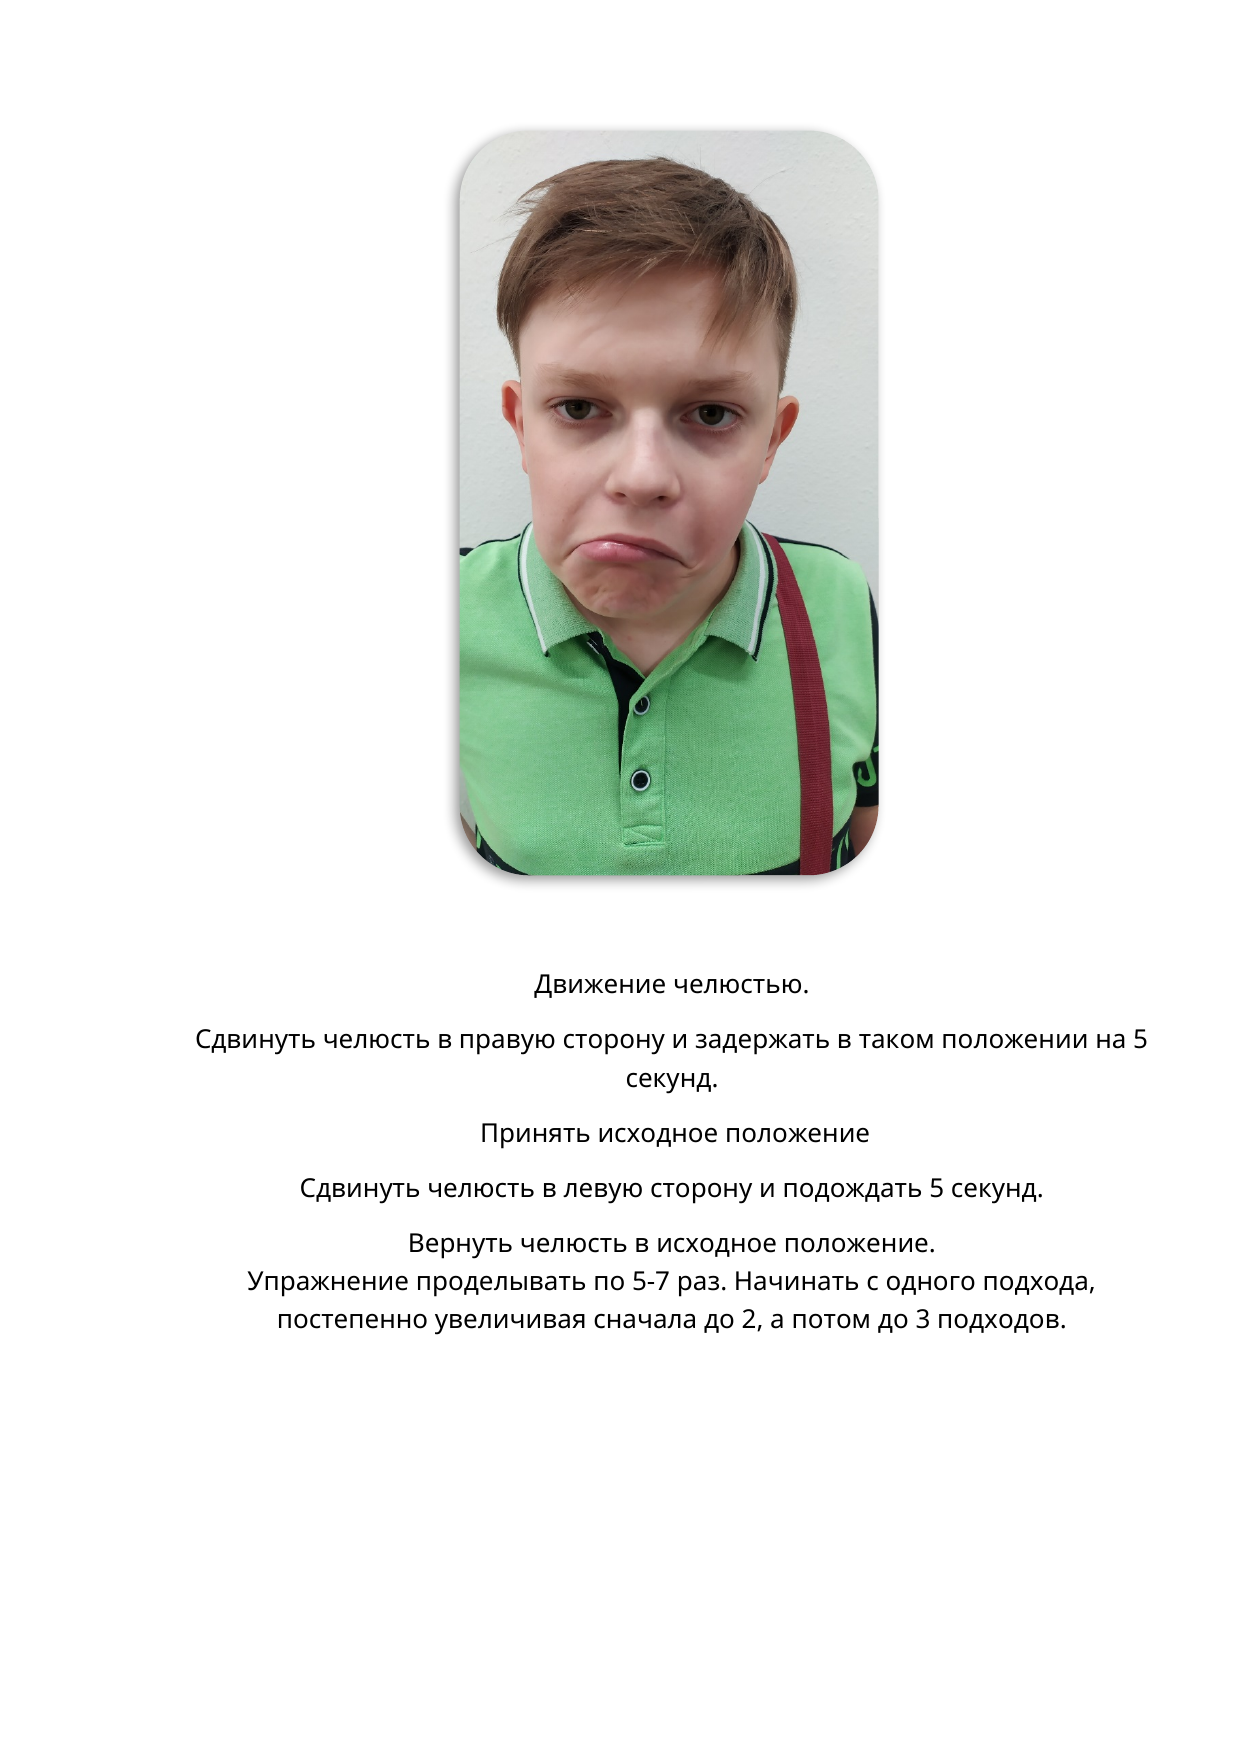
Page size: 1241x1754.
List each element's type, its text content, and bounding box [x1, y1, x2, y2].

text Сдвинуть челюсть в правую сторону и задержать в таком положении на 5 секунд. [192, 1021, 1152, 1095]
text Принять исходное положение [192, 1114, 1152, 1150]
text Вернуть челюсть в исходное положение. Упражнение проделывать по 5-7 раз. Начинать с одного подхода, постепенно увеличивая сначала до 2, а потом до 3 подходов. [192, 1224, 1152, 1337]
text Движение челюстью. [192, 966, 1152, 1002]
picture [459, 130, 879, 876]
text Сдвинуть челюсть в левую сторону и подождать 5 секунд. [192, 1169, 1152, 1205]
